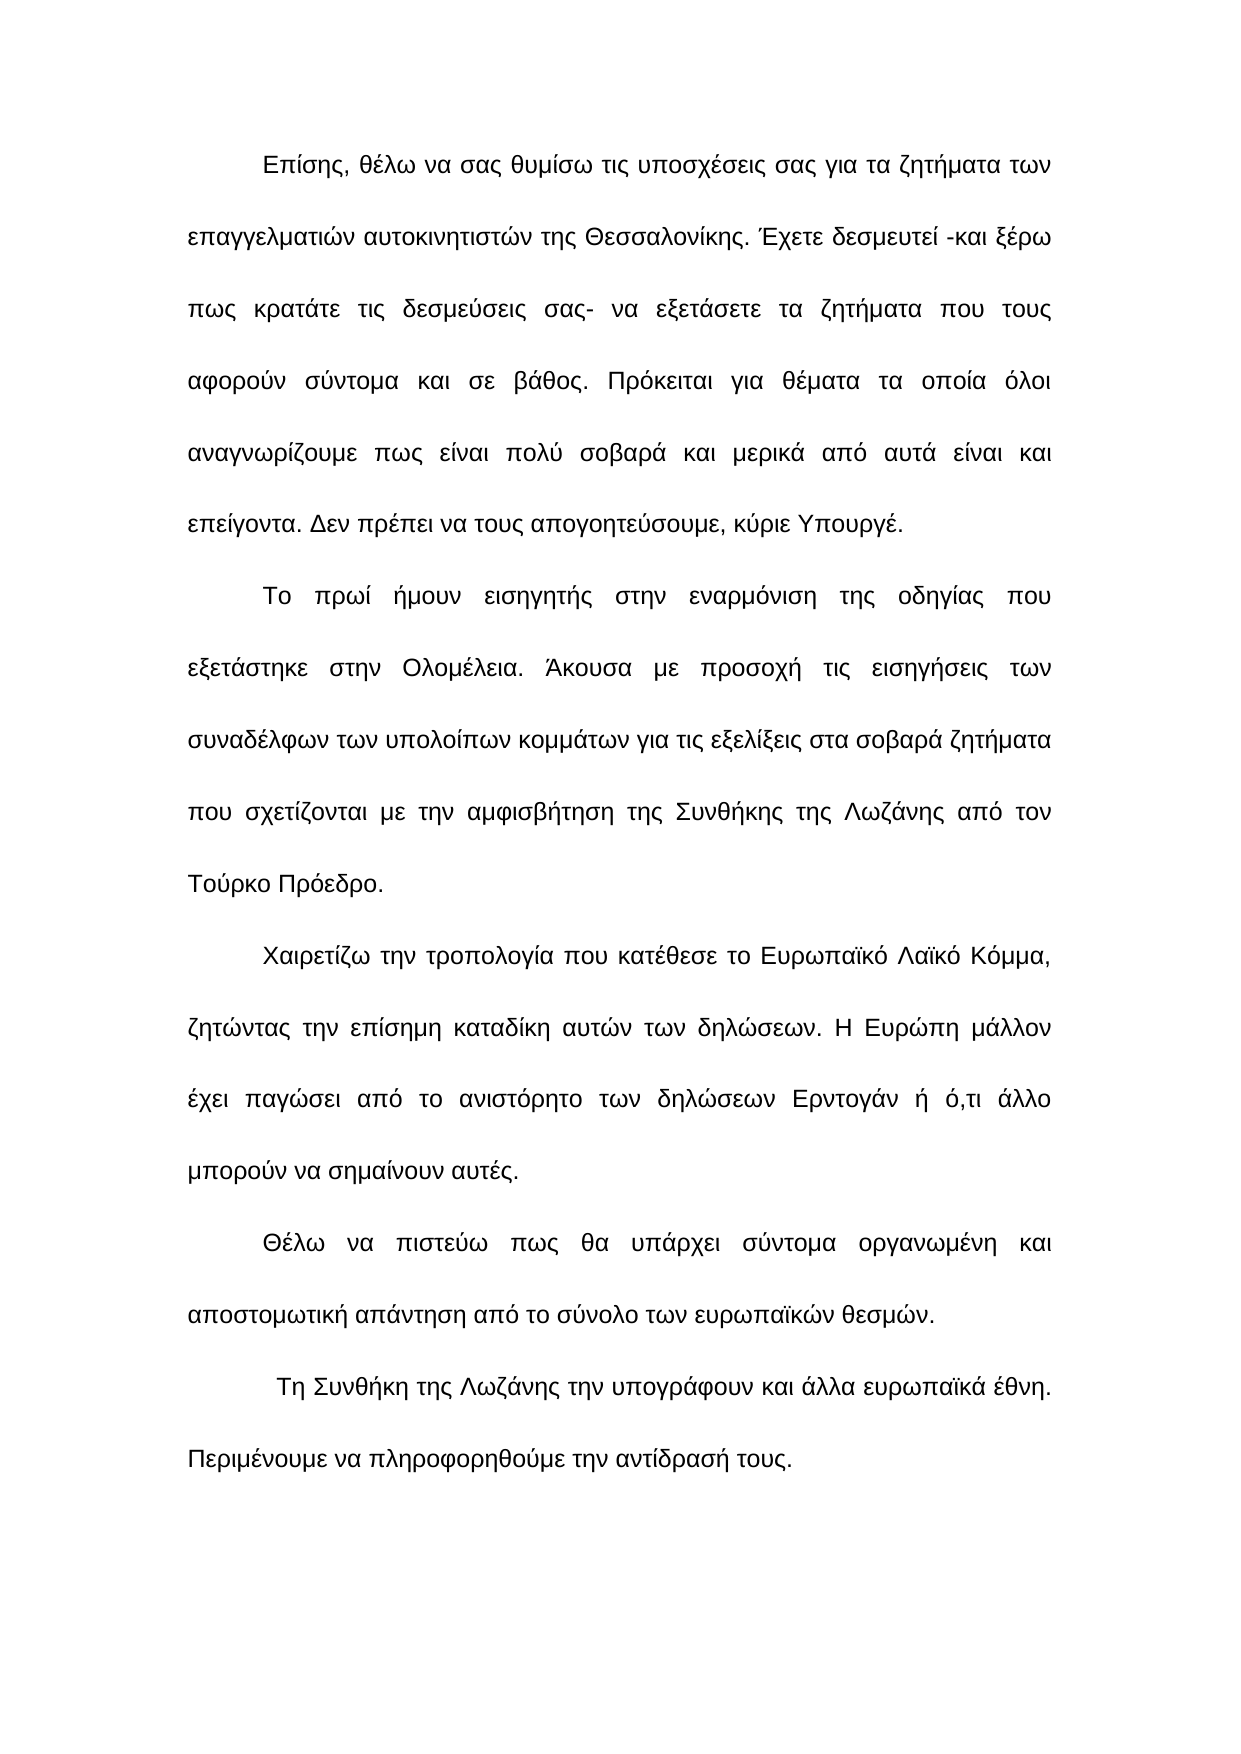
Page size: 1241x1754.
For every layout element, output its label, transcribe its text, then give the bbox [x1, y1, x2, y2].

text Χαιρετίζω την τροπολογία που κατέθεσε το Ευρωπαϊκό Λαϊκό Κόμμα, ζητώντας την επίσημη καταδίκη αυτών των δηλώσεων. Η Ευρώπη μάλλον έχει παγώσει από το ανιστόρητο των δηλώσεων Ερντογάν ή ό,τι άλλο μπορούν να σημαίνουν αυτές. [187, 941, 1053, 1185]
text Θέλω να πιστεύω πως θα υπάρχει σύντομα οργανωμένη και αποστομωτική απάντηση από το σύνολο των ευρωπαϊκών θεσμών. [187, 1228, 1053, 1329]
text Επίσης, θέλω να σας θυμίσω τις υποσχέσεις σας για τα ζητήματα των επαγγελματιών αυτοκινητιστών της Θεσσαλονίκης. Έχετε δεσμευτεί -και ξέρω πως κρατάτε τις δεσμεύσεις σας- να εξετάσετε τα ζητήματα που τους αφορούν σύντομα και σε βάθος. Πρόκειται για θέματα τα οποία όλοι αναγνωρίζουμε πως είναι πολύ σοβαρά και μερικά από αυτά είναι και επείγοντα. Δεν πρέπει να τους απογοητεύσουμε, κύριε Υπουργέ. [187, 150, 1053, 538]
text Το πρωί ήμουν εισηγητής στην εναρμόνιση της οδηγίας που εξετάστηκε στην Ολομέλεια. Άκουσα με προσοχή τις εισηγήσεις των συναδέλφων των υπολοίπων κομμάτων για τις εξελίξεις στα σοβαρά ζητήματα που σχετίζονται με την αμφισβήτηση της Συνθήκης της Λωζάνης από τον Τούρκο Πρόεδρο. [187, 581, 1053, 897]
text Τη Συνθήκη της Λωζάνης την υπογράφουν και άλλα ευρωπαϊκά έθνη. Περιμένουμε να πληροφορηθούμε την αντίδρασή τους. [187, 1372, 1053, 1472]
